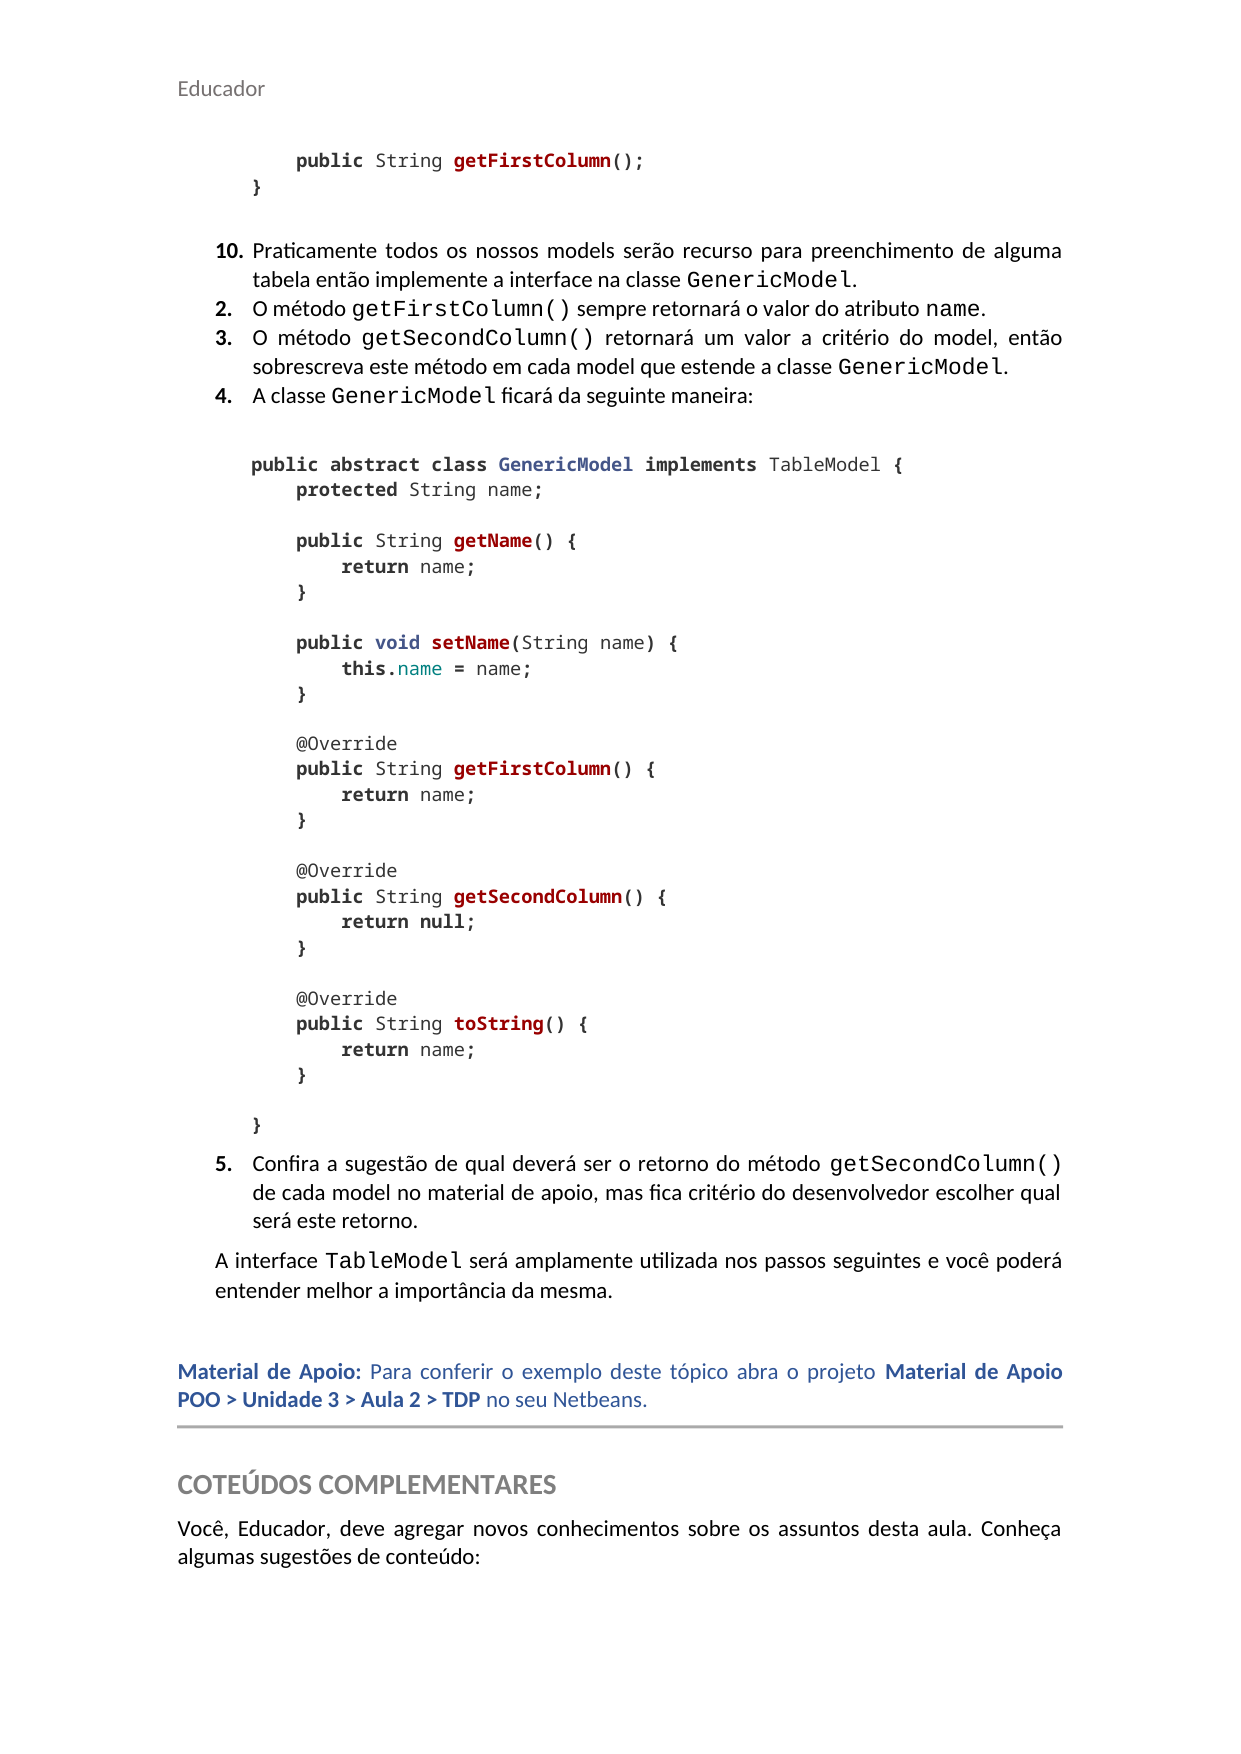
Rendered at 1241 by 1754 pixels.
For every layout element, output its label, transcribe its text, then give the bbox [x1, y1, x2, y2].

text return name; [251, 1036, 1063, 1062]
text public String toString() { [251, 1011, 1063, 1036]
list Confira a sugestão de qual deverá ser o retorno do método getSecondColumn() de cada model no material de apoio, mas fica critério do desenvolvedor escolher qual será este retorno. [215, 1149, 1063, 1234]
text } [251, 1062, 1063, 1087]
text return name; [251, 553, 1063, 579]
list Praticamente todos os nossos models serão recurso para preenchimento de alguma tabela então implemente a interface na classe GenericModel. [215, 237, 1063, 294]
text } [251, 934, 1063, 959]
text } [251, 1111, 1063, 1136]
text } [251, 173, 1063, 199]
text public void setName(String name) { [251, 630, 1063, 655]
text Material de Apoio: Para conferir o exemplo deste tópico abra o projeto Material de Apoio POO > Unidade 3 > Aula 2 > TDP no seu Netbeans. [177, 1357, 1063, 1413]
text return null; [251, 908, 1063, 934]
text @Override [251, 985, 1063, 1011]
text A interface TableModel será amplamente utilizada nos passos seguintes e você poderá entender melhor a importância da mesma. [215, 1247, 1063, 1304]
text public String getSecondColumn() { [251, 883, 1063, 908]
text this.name = name; [251, 655, 1063, 681]
list A classe GenericModel ficará da seguinte maneira: [215, 381, 1063, 411]
text } [251, 806, 1063, 832]
text return name; [251, 781, 1063, 806]
text } [251, 681, 1063, 706]
text public abstract class GenericModel implements TableModel { [251, 451, 1063, 477]
list O método getSecondColumn() retornará um valor a critério do model, então sobrescreva este método em cada model que estende a classe GenericModel. [215, 323, 1063, 381]
list O método getFirstColumn() sempre retornará o valor do atributo name. [215, 294, 1063, 323]
text public String getFirstColumn() { [251, 755, 1063, 781]
text } [251, 579, 1063, 604]
text @Override [251, 857, 1063, 883]
text protected String name; [251, 477, 1063, 502]
text @Override [251, 730, 1063, 755]
text public String getName() { [251, 528, 1063, 553]
text public String getFirstColumn(); [251, 148, 1063, 173]
